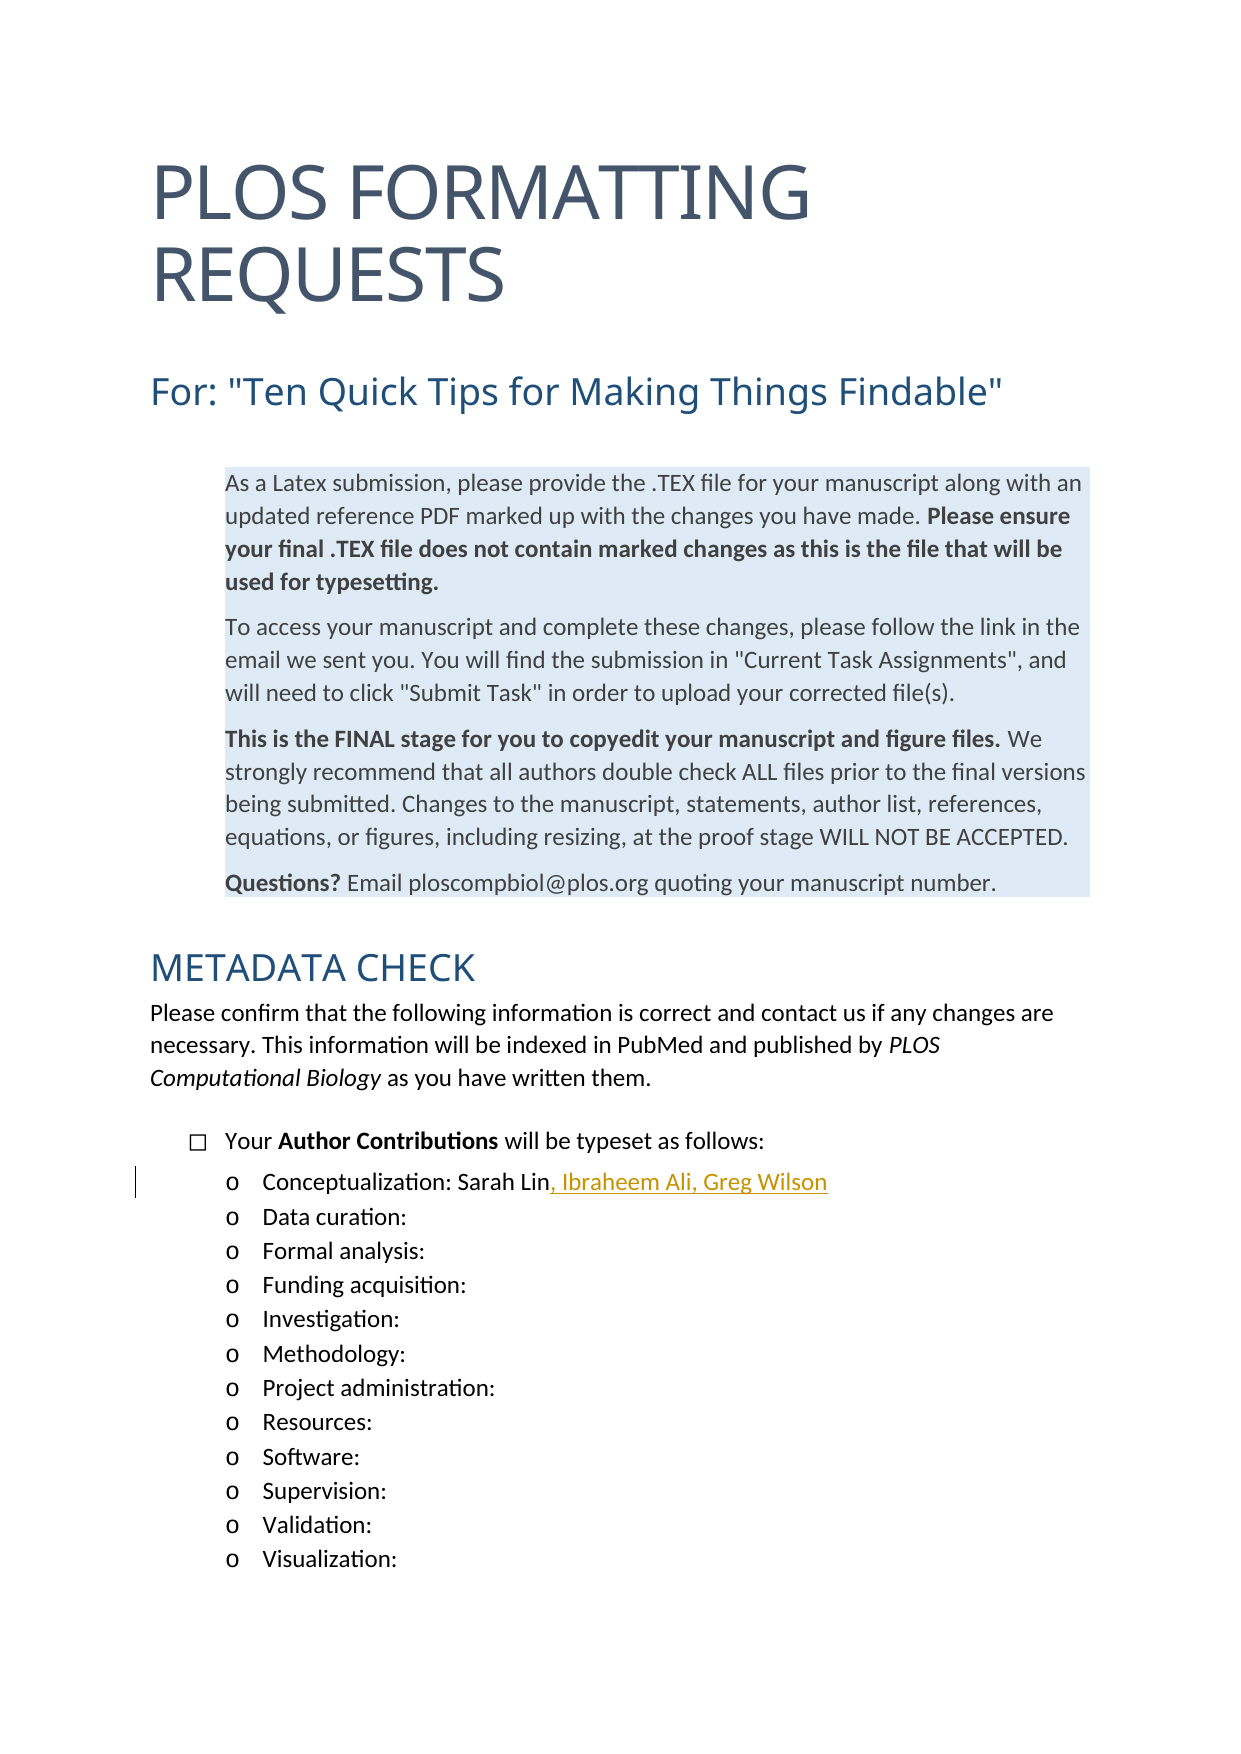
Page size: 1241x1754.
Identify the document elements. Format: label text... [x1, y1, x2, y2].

list Conceptualization: Sarah Lin [225, 1166, 1090, 1198]
list Validation: [225, 1509, 1090, 1541]
list Funding acquisition: [225, 1269, 1090, 1301]
list Project administration: [225, 1372, 1090, 1404]
list Your Author Contributions will be typeset as follows: [187, 1112, 1090, 1163]
list Methodology: [225, 1338, 1090, 1369]
text Questions? Email ploscompbiol@plos.org quoting your manuscript number. [225, 867, 1090, 897]
list Visualization: [225, 1543, 1090, 1575]
title PLOS Formatting Requests [150, 150, 1090, 324]
list Supervision: [225, 1475, 1090, 1507]
subtitle METADATA CHECK [150, 942, 1090, 993]
list Investigation: [225, 1303, 1090, 1335]
text As a Latex submission, please provide the .TEX file for your manuscript along with an updated reference PDF marked up with the changes you have made. Please ensure your final .TEX file does not contain marked changes as this is the file that will be used for typesetting. [225, 467, 1090, 597]
text To access your manuscript and complete these changes, please follow the link in the email we sent you. You will find the submission in "Current Task Assignments", and will need to click "Submit Task" in order to upload your corrected file(s). [225, 612, 1090, 708]
list Resources: [225, 1406, 1090, 1438]
list Data curation: [225, 1201, 1090, 1232]
list Software: [225, 1441, 1090, 1472]
list Formal analysis: [225, 1235, 1090, 1267]
subtitle For: "Ten Quick Tips for Making Things Findable" [150, 365, 1090, 416]
text This is the FINAL stage for you to copyedit your manuscript and figure files. We strongly recommend that all authors double check ALL files prior to the final versions being submitted. Changes to the manuscript, statements, author list, references, equations, or figures, including resizing, at the proof stage WILL NOT BE ACCEPTED. [225, 723, 1090, 852]
text Please confirm that the following information is correct and contact us if any changes are necessary. This information will be indexed in PubMed and published by PLOS Computational Biology as you have written them. [150, 997, 1090, 1093]
